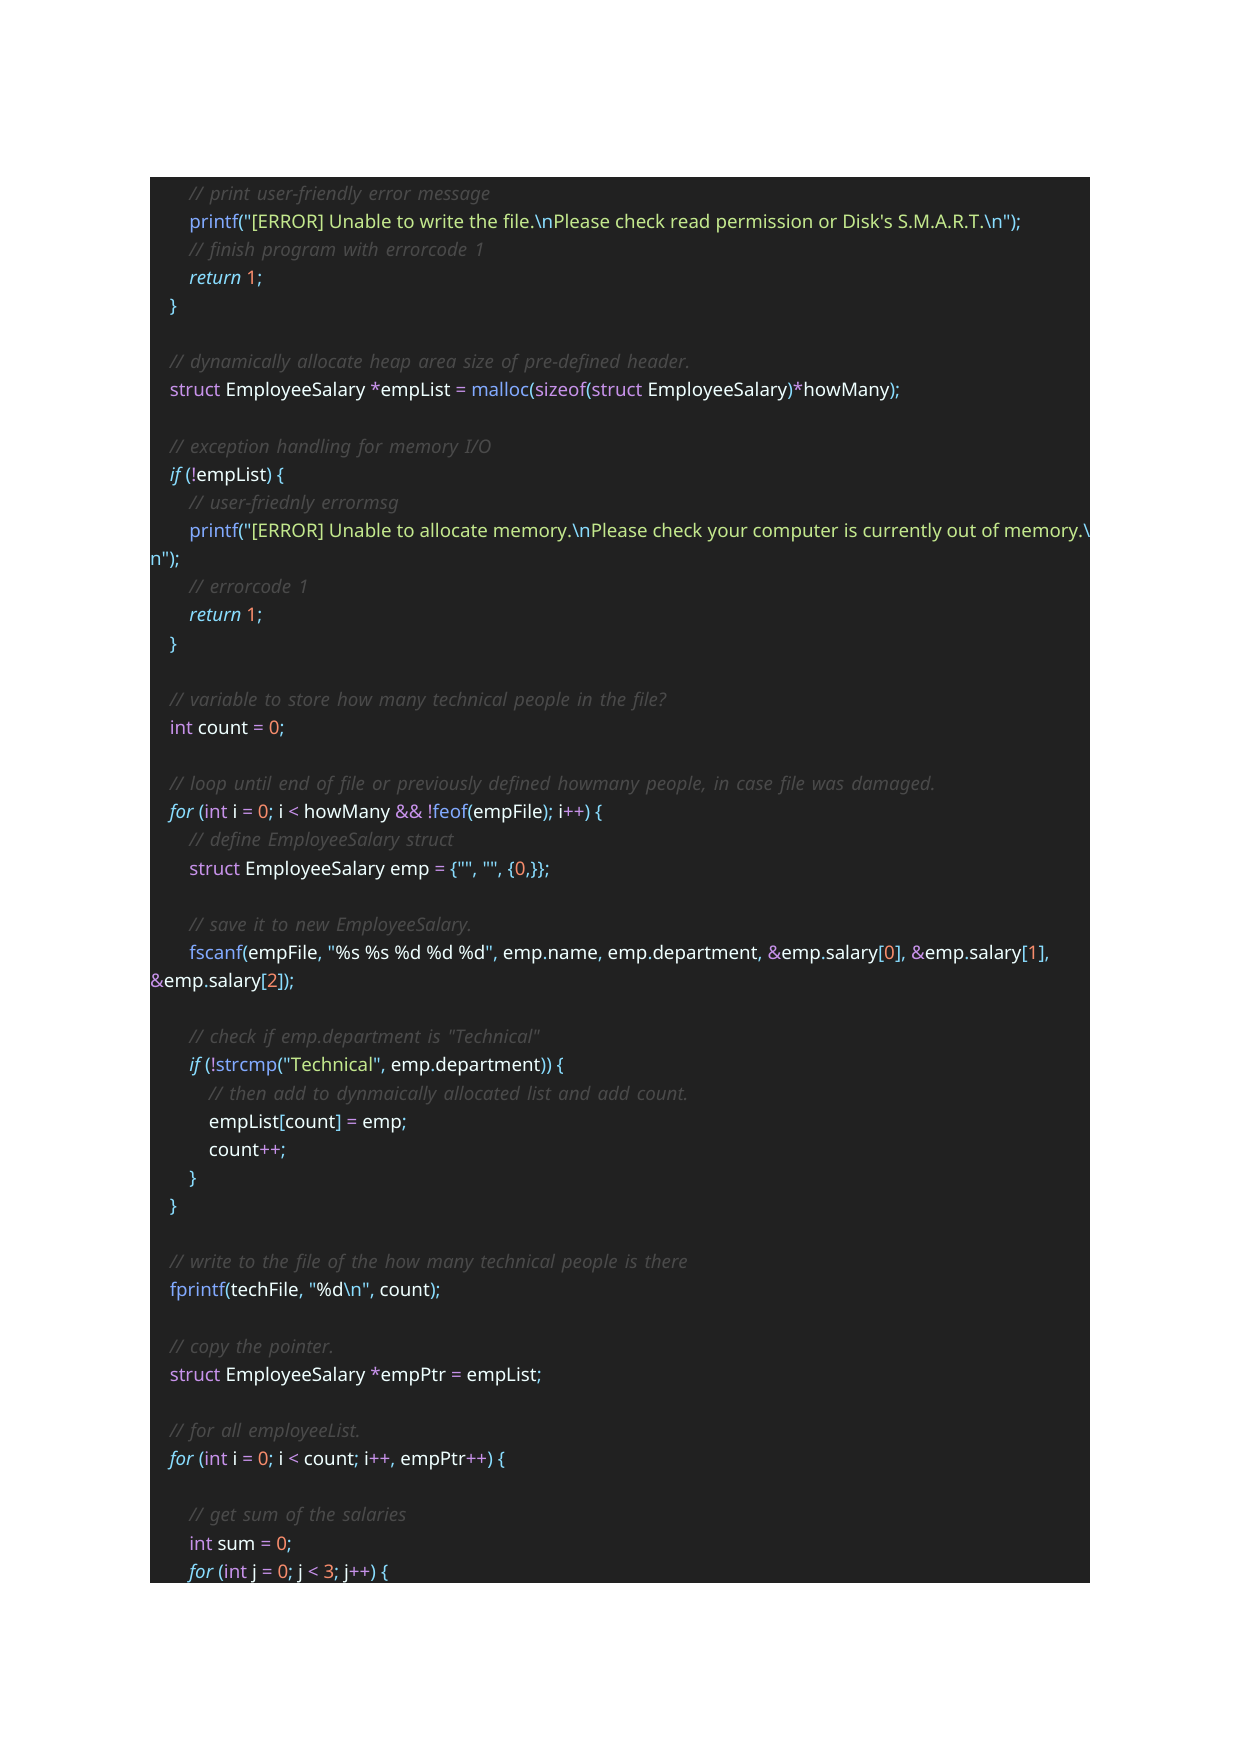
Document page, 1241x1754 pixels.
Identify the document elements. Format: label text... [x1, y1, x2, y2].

text // write to the file of the how many technical people is there [150, 1246, 1090, 1274]
text } [150, 627, 1090, 655]
text printf("[ERROR] Unable to allocate memory.\nPlease check your computer is currently out of memory.\n"); [150, 515, 1090, 571]
text // then add to dynmaically allocated list and add count. [150, 1077, 1090, 1105]
text // for all employeeList. [150, 1415, 1090, 1443]
text } [150, 1162, 1090, 1190]
text // save it to new EmployeeSalary. [150, 908, 1090, 937]
text empList[count] = emp; [150, 1105, 1090, 1133]
text struct EmployeeSalary *empPtr = empList; [150, 1358, 1090, 1387]
text if (!empList) { [150, 458, 1090, 487]
text fscanf(empFile, "%s %s %d %d %d", emp.name, emp.department, &emp.salary[0], &emp.salary[1], &emp.salary[2]); [150, 937, 1090, 993]
text // loop until end of file or previously defined howmany people, in case file was damaged. [150, 768, 1090, 796]
text if (!strcmp("Technical", emp.department)) { [150, 1049, 1090, 1077]
text } [150, 1190, 1090, 1218]
text fprintf(techFile, "%d\n", count); [150, 1274, 1090, 1302]
text printf("[ERROR] Unable to write the file.\nPlease check read permission or Disk's S.M.A.R.T.\n"); [150, 205, 1090, 233]
text } [150, 290, 1090, 318]
text for (int i = 0; i < count; i++, empPtr++) { [150, 1443, 1090, 1471]
text int sum = 0; [150, 1527, 1090, 1555]
text // define EmployeeSalary struct [150, 824, 1090, 852]
text return 1; [150, 262, 1090, 290]
text // dynamically allocate heap area size of pre-defined header. [150, 346, 1090, 374]
text // get sum of the salaries [150, 1499, 1090, 1527]
text // errorcode 1 [150, 571, 1090, 599]
text // variable to store how many technical people in the file? [150, 683, 1090, 712]
text return 1; [150, 599, 1090, 627]
text // copy the pointer. [150, 1330, 1090, 1358]
text // print user-friendly error message [150, 177, 1090, 205]
text // user-friednly errormsg [150, 487, 1090, 515]
text for (int i = 0; i < howMany && !feof(empFile); i++) { [150, 796, 1090, 824]
text struct EmployeeSalary emp = {"", "", {0,}}; [150, 852, 1090, 880]
text for (int j = 0; j < 3; j++) { [150, 1555, 1090, 1583]
text count++; [150, 1133, 1090, 1162]
text int count = 0; [150, 712, 1090, 740]
text struct EmployeeSalary *empList = malloc(sizeof(struct EmployeeSalary)*howMany); [150, 374, 1090, 402]
text // finish program with errorcode 1 [150, 233, 1090, 262]
text // exception handling for memory I/O [150, 430, 1090, 458]
text // check if emp.department is "Technical" [150, 1021, 1090, 1049]
